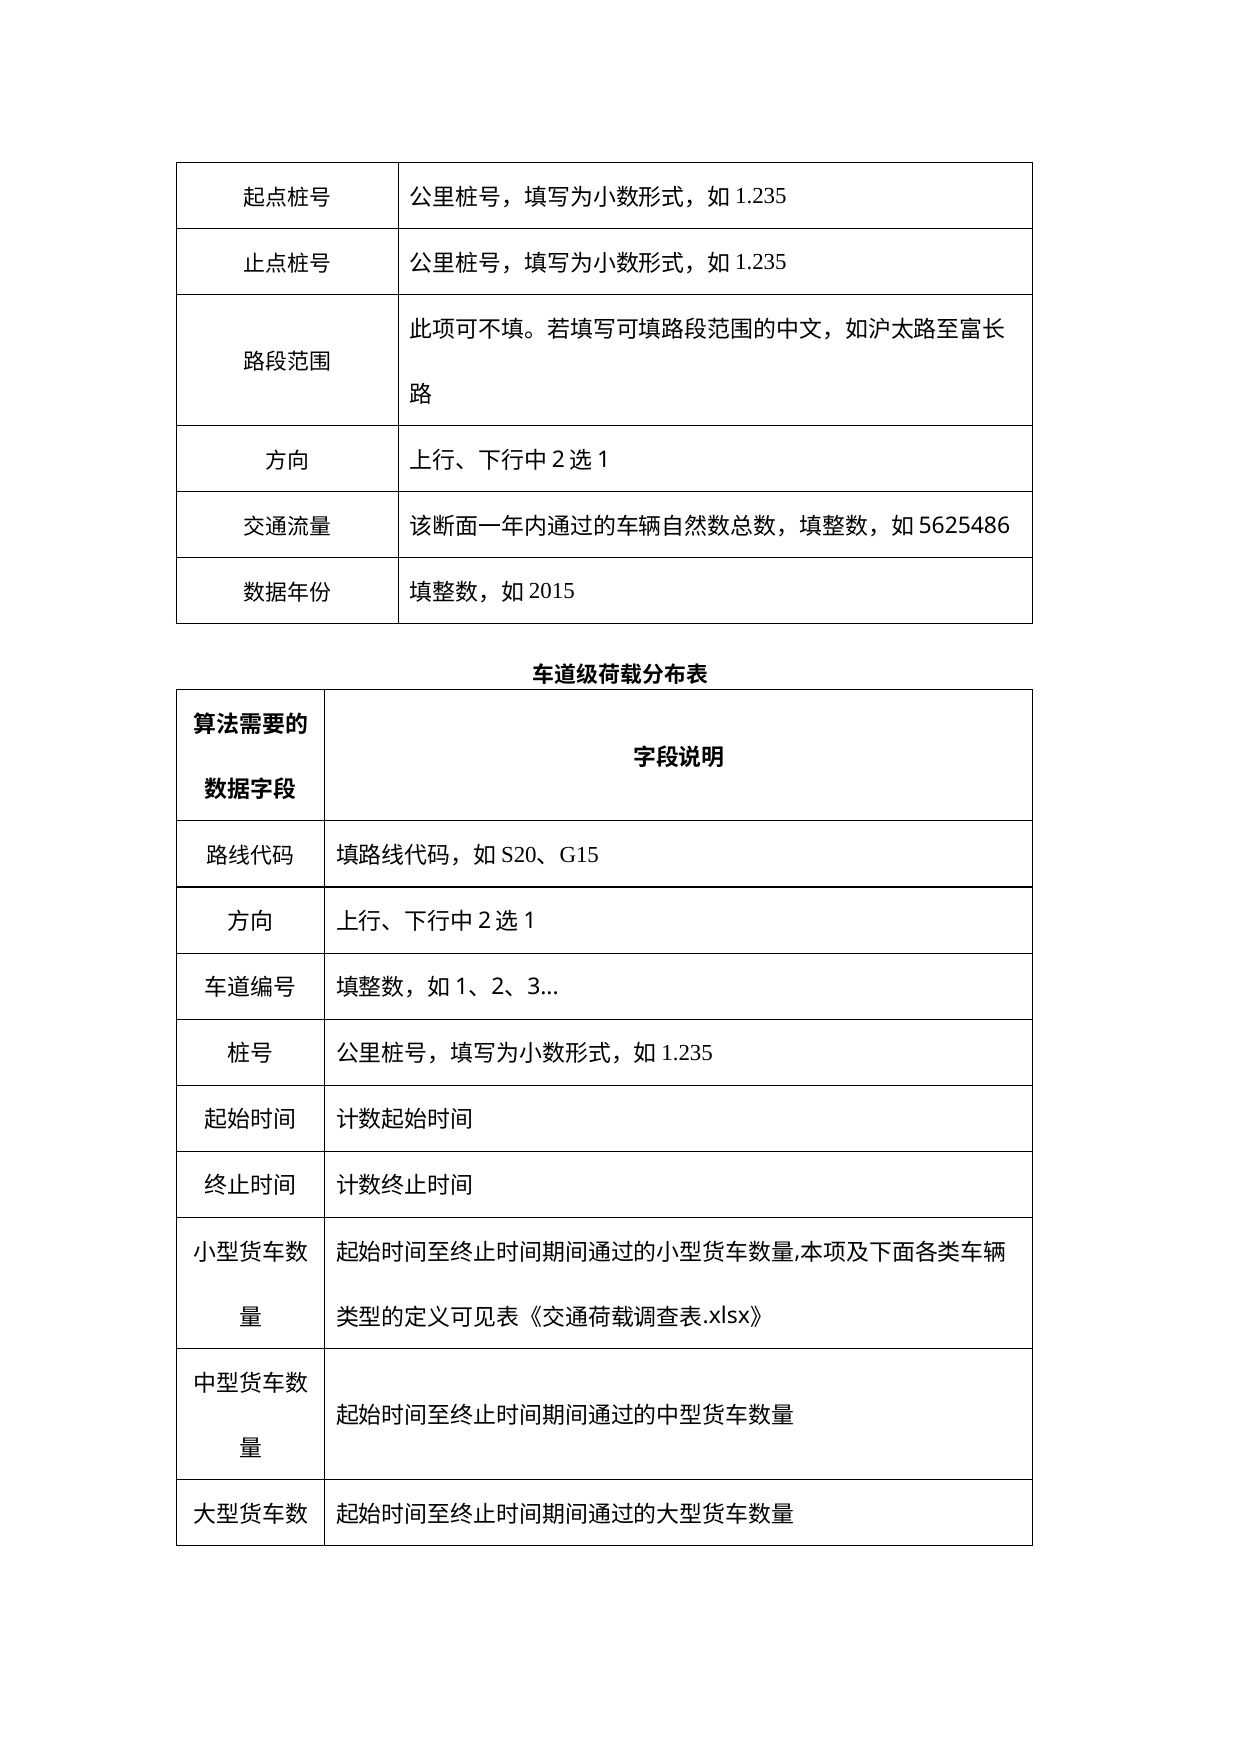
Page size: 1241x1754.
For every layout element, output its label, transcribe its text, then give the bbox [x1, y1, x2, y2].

table_cell 填整数，如1、2、3... [325, 954, 1032, 1018]
table_cell 此项可不填。若填写可填路段范围的中文，如沪太路至富长路 [399, 295, 1032, 425]
table_cell 方向 [177, 888, 324, 952]
table_cell 大型货车数量 [177, 1480, 324, 1545]
table_cell 路线代码 [177, 821, 324, 886]
table_cell 上行、下行中2选1 [399, 426, 1032, 491]
table_header 算法需要的数据字段 [177, 690, 324, 820]
table_cell 起始时间至终止时间期间通过的中型货车数量 [325, 1349, 1032, 1479]
table_cell 交通流量 [177, 492, 398, 557]
table_cell 计数起始时间 [325, 1086, 1032, 1151]
table_cell 小型货车数量 [177, 1218, 324, 1348]
table_cell 起始时间至终止时间期间通过的小型货车数量,本项及下面各类车辆类型的定义可见表《交通荷载调查表.xlsx》 [325, 1218, 1032, 1348]
table_cell 桩号 [177, 1020, 324, 1084]
table_cell 起始时间 [177, 1086, 324, 1151]
table_cell 起点桩号 [177, 163, 398, 228]
list 车道级荷载分布表 [187, 657, 1053, 689]
table_cell 路段范围 [177, 295, 398, 425]
table_cell 方向 [177, 426, 398, 491]
table_cell 公里桩号，填写为小数形式，如1.235 [399, 163, 1032, 228]
table_cell 上行、下行中2选1 [325, 888, 1032, 952]
table_cell 公里桩号，填写为小数形式，如1.235 [399, 229, 1032, 294]
table_cell 终止时间 [177, 1152, 324, 1217]
table_cell 填整数，如2015 [399, 558, 1032, 623]
table_cell 数据年份 [177, 558, 398, 623]
table_cell 车道编号 [177, 954, 324, 1018]
table_header 字段说明 [325, 690, 1032, 820]
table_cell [325, 1480, 1032, 1545]
table_cell 计数终止时间 [325, 1152, 1032, 1217]
table_cell 该断面一年内通过的车辆自然数总数，填整数，如5625486 [399, 492, 1032, 557]
table_cell 止点桩号 [177, 229, 398, 294]
table_cell 中型货车数量 [177, 1349, 324, 1479]
table_cell 填路线代码，如S20、G15 [325, 821, 1032, 886]
table_cell 公里桩号，填写为小数形式，如1.235 [325, 1020, 1032, 1084]
